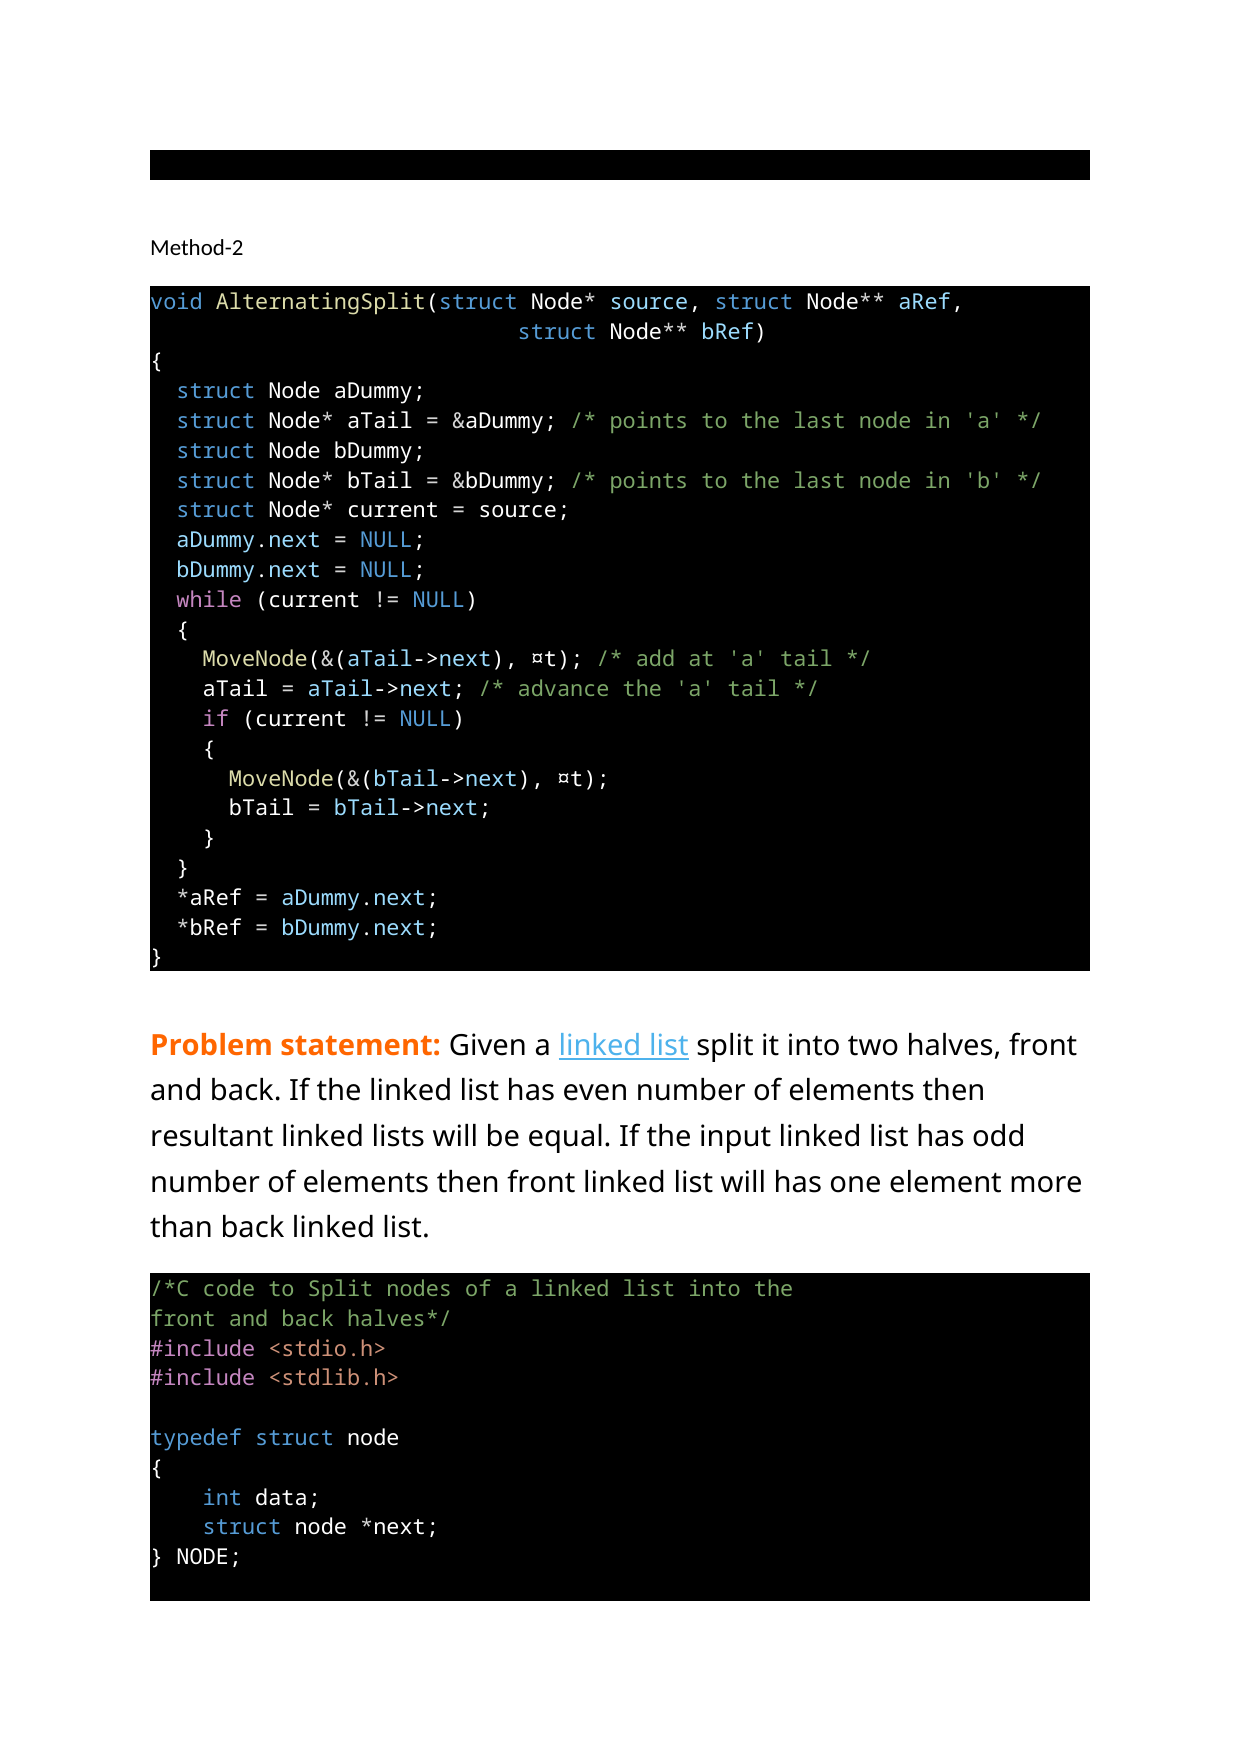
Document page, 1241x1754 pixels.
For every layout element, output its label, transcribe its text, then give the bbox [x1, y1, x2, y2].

text { [150, 613, 1090, 643]
text Method-2 [150, 233, 1090, 261]
text bDummy.next = NULL; [150, 554, 1090, 584]
text struct Node bDummy; [150, 435, 1090, 464]
text { [150, 345, 1090, 375]
text } [150, 941, 1090, 971]
text Problem statement: Given a linked list split it into two halves, front and back. If the linked list has even number of elements then resultant linked lists will be equal. If the input linked list has odd number of elements then front linked list will has one element more than back linked list. [150, 1024, 1090, 1246]
text struct Node* aTail = &aDummy; /* points to the last node in 'a' */ [150, 405, 1090, 435]
text struct Node aDummy; [150, 375, 1090, 405]
text #include <stdio.h> [150, 1333, 1090, 1362]
text struct Node* current = source; [150, 494, 1090, 524]
text struct Node** bRef) [150, 316, 1090, 345]
text aTail = aTail->next; /* advance the 'a' tail */ [150, 673, 1090, 703]
text bTail = bTail->next; [150, 792, 1090, 822]
text if (current != NULL) [150, 703, 1090, 733]
text *aRef = aDummy.next; [150, 882, 1090, 911]
text { [150, 733, 1090, 762]
text MoveNode(&(bTail->next), ¤t); [150, 762, 1090, 792]
text typedef struct node [150, 1422, 1090, 1452]
text struct node *next; [150, 1511, 1090, 1541]
text void AlternatingSplit(struct Node* source, struct Node** aRef, [150, 286, 1090, 316]
text while (current != NULL) [150, 584, 1090, 613]
text struct Node* bTail = &bDummy; /* points to the last node in 'b' */ [150, 464, 1090, 494]
text aDummy.next = NULL; [150, 524, 1090, 554]
text } [150, 852, 1090, 882]
text } NODE; [150, 1541, 1090, 1571]
text MoveNode(&(aTail->next), ¤t); /* add at 'a' tail */ [150, 643, 1090, 673]
text *bRef = bDummy.next; [150, 911, 1090, 941]
text /*C code to Split nodes of a linked list into the [150, 1273, 1090, 1303]
text int data; [150, 1482, 1090, 1511]
text #include <stdlib.h> [150, 1362, 1090, 1392]
text front and back halves*/ [150, 1303, 1090, 1333]
text } [150, 822, 1090, 852]
text { [150, 1452, 1090, 1482]
